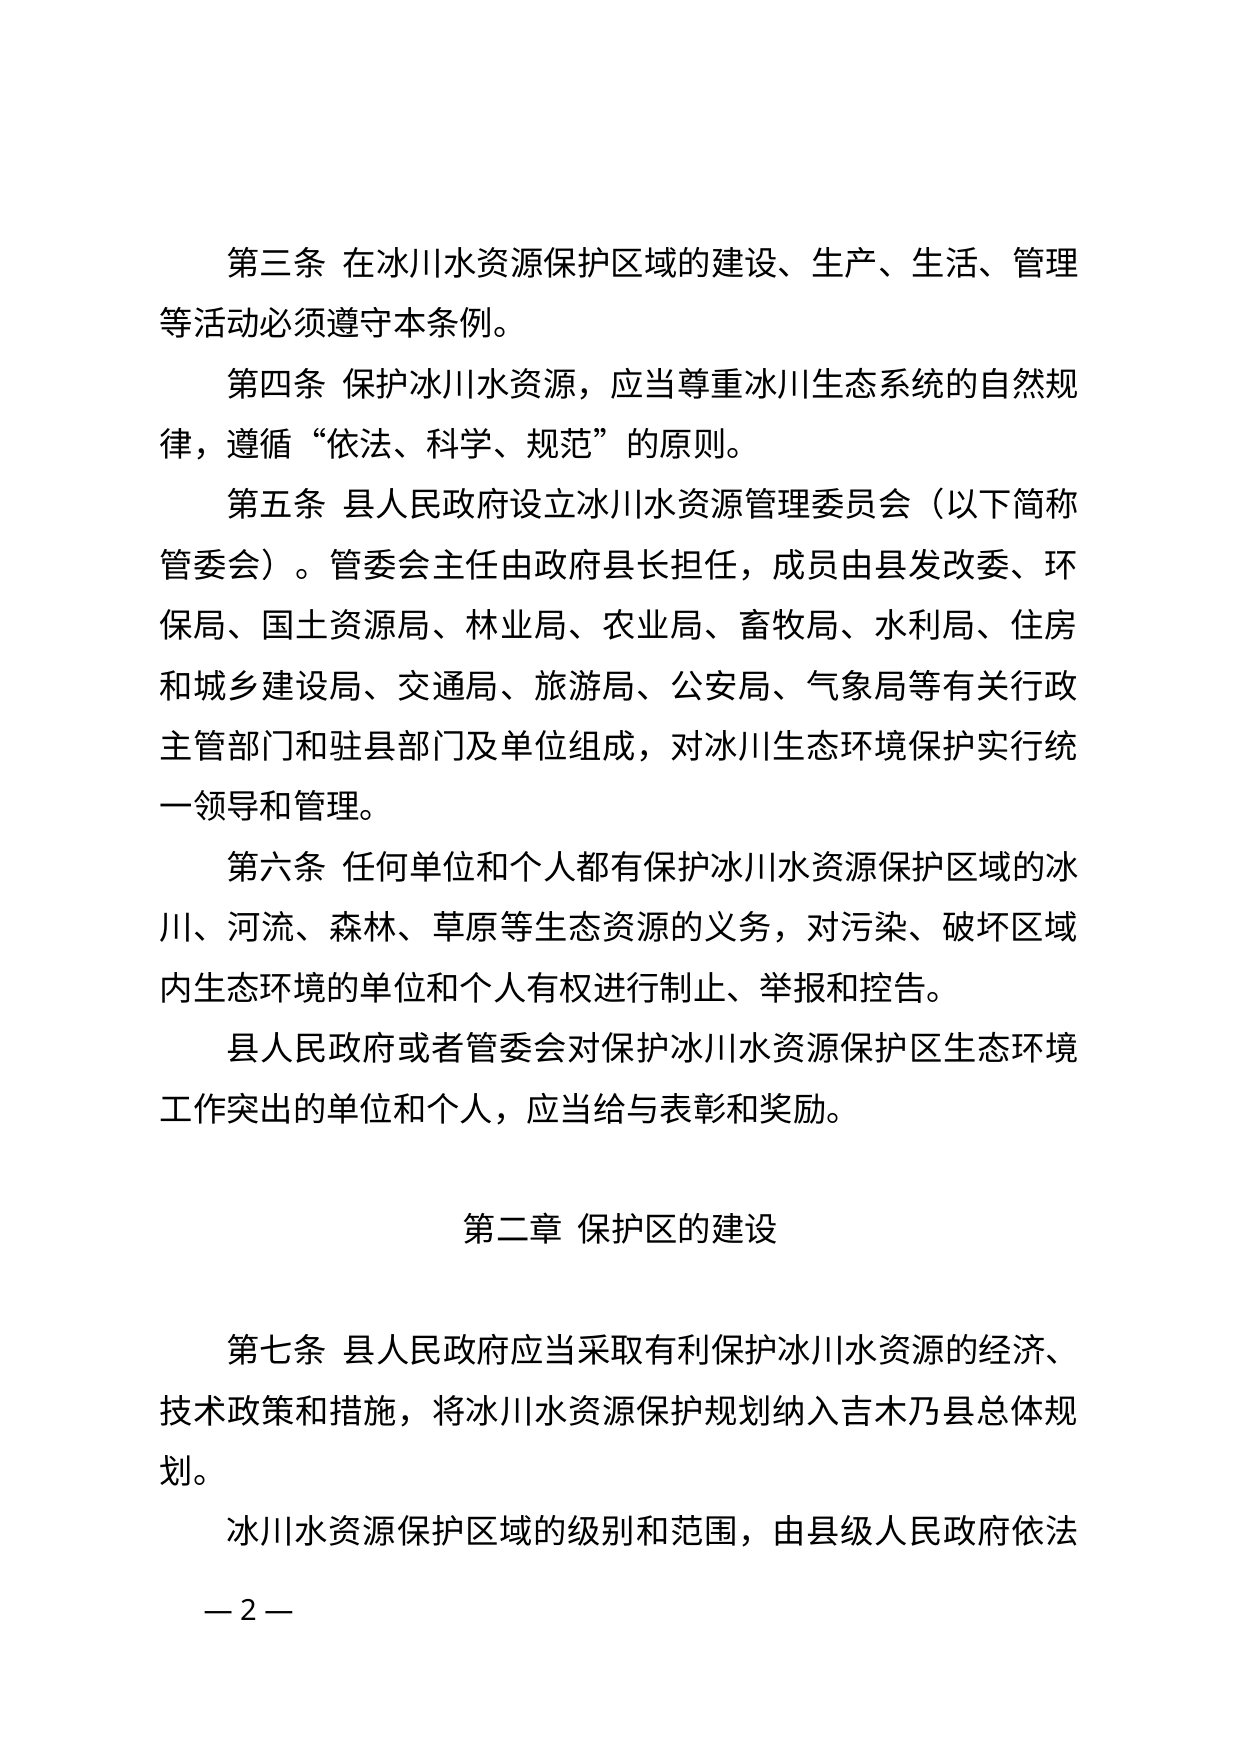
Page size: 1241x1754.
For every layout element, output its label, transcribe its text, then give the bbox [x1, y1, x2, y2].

text 第四条 保护冰川水资源，应当尊重冰川生态系统的自然规律，遵循“依法、科学、规范”的原则。 [159, 345, 1081, 466]
text 第七条 县人民政府应当采取有利保护冰川水资源的经济、技术政策和措施，将冰川水资源保护规划纳入吉木乃县总体规划。 [159, 1312, 1081, 1493]
text 第三条 在冰川水资源保护区域的建设、生产、生活、管理等活动必须遵守本条例。 [159, 224, 1081, 345]
text 第五条 县人民政府设立冰川水资源管理委员会（以下简称管委会）。管委会主任由政府县长担任，成员由县发改委、环保局、国土资源局、林业局、农业局、畜牧局、水利局、住房和城乡建设局、交通局、旅游局、公安局、气象局等有关行政主管部门和驻县部门及单位组成，对冰川生态环境保护实行统一领导和管理。 [159, 466, 1081, 828]
text 县人民政府或者管委会对保护冰川水资源保护区生态环境工作突出的单位和个人，应当给与表彰和奖励。 [159, 1010, 1081, 1131]
text 第二章 保护区的建设 [159, 1191, 1081, 1251]
text 第六条 任何单位和个人都有保护冰川水资源保护区域的冰川、河流、森林、草原等生态资源的义务，对污染、破坏区域内生态环境的单位和个人有权进行制止、举报和控告。 [159, 828, 1081, 1010]
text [159, 1493, 1081, 1553]
